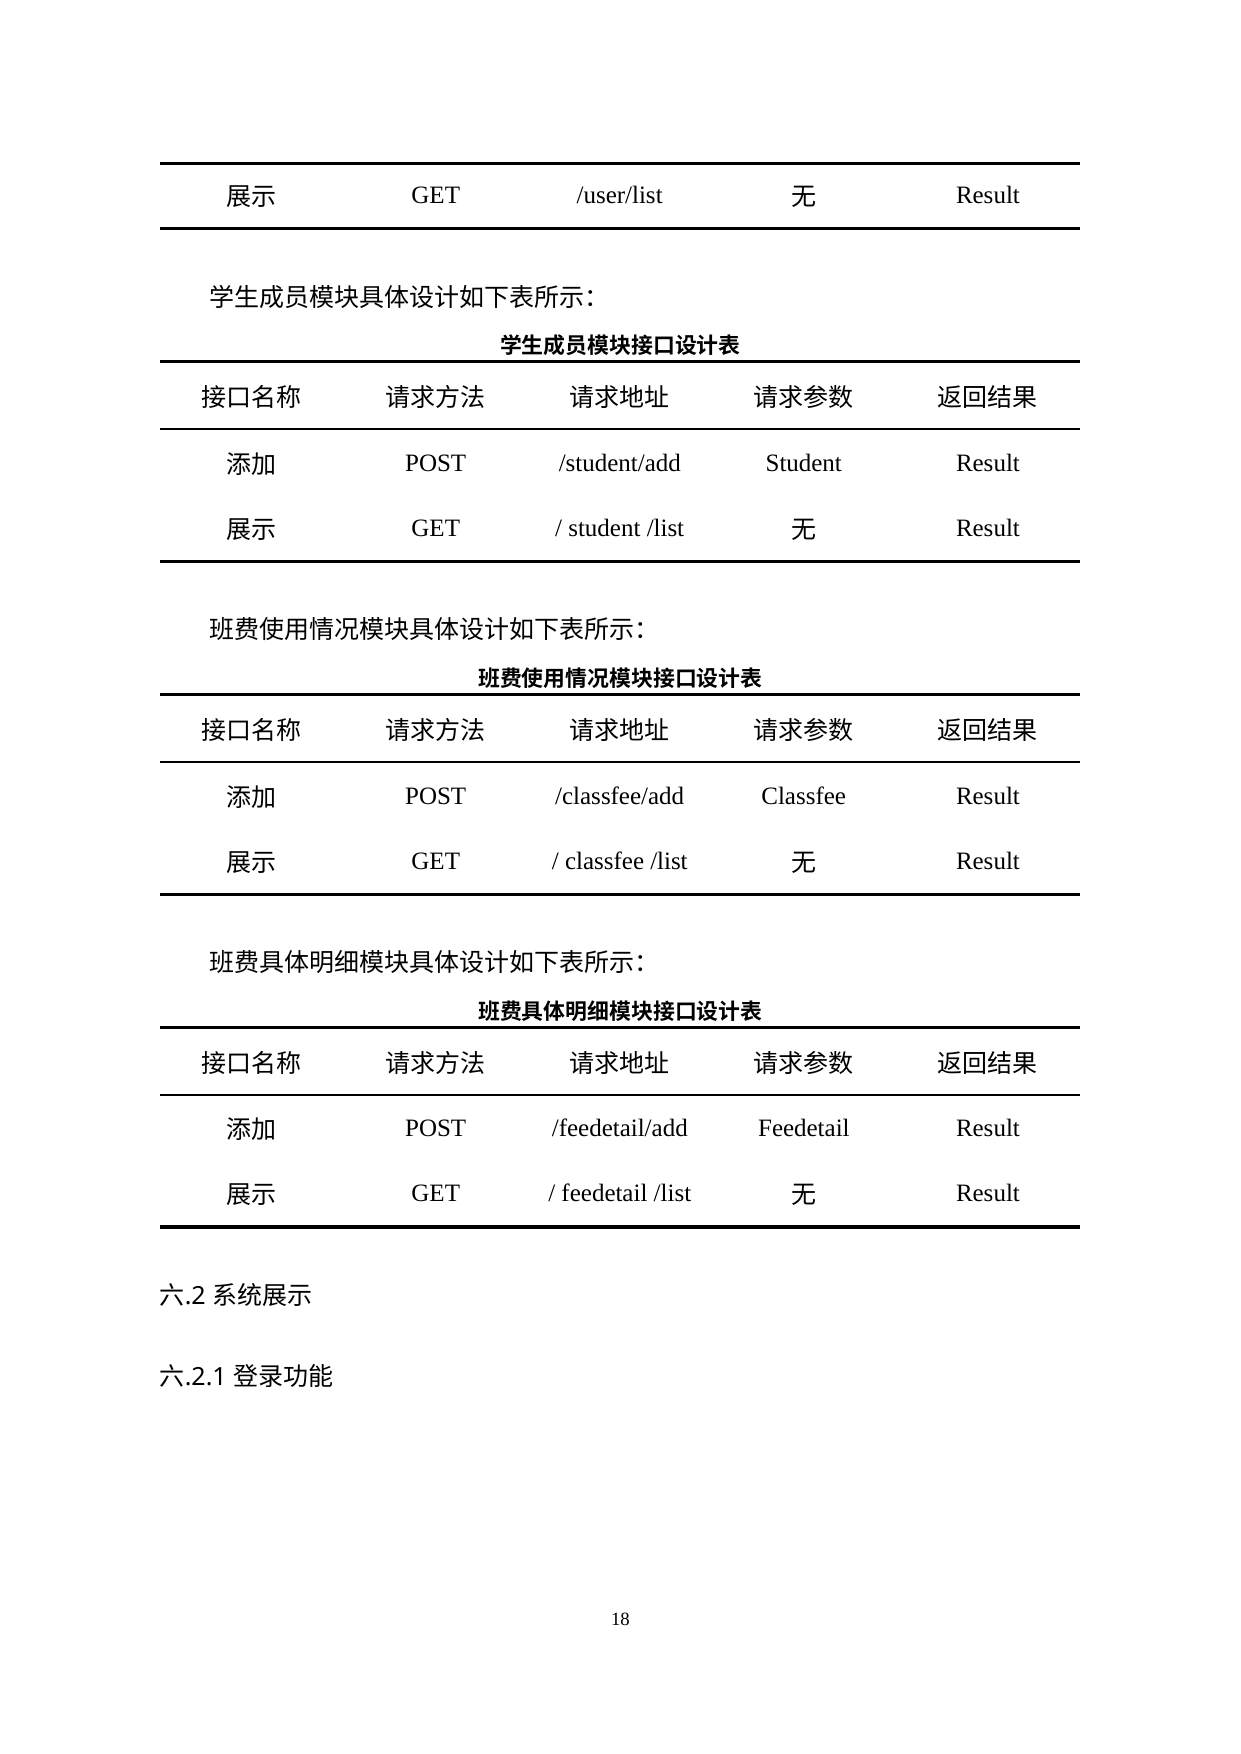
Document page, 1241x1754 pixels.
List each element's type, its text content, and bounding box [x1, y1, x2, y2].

table_header 请求方法 [344, 1029, 527, 1094]
table_cell 添加 [160, 1096, 343, 1160]
table_header 请求方法 [344, 363, 527, 428]
text 班费使用情况模块具体设计如下表所示： [159, 595, 1081, 660]
table_cell 添加 [160, 430, 343, 495]
text 学生成员模块具体设计如下表所示： [159, 263, 1081, 328]
text 班费具体明细模块接口设计表 [159, 993, 1081, 1026]
table_header 请求参数 [712, 1029, 896, 1094]
table_cell 展示 [160, 495, 343, 560]
table_cell Result [896, 763, 1080, 828]
table_cell 展示 [160, 828, 343, 893]
subtitle 系统展示 [159, 1261, 1081, 1326]
table_cell Feedetail [712, 1096, 896, 1160]
table_cell 无 [712, 828, 896, 893]
subtitle 登录功能 [159, 1342, 1081, 1407]
text 学生成员模块接口设计表 [159, 328, 1081, 360]
table_cell POST [344, 1096, 527, 1160]
table_cell Result [896, 430, 1080, 495]
table_header 接口名称 [160, 363, 343, 428]
table_cell / feedetail /list [528, 1160, 712, 1225]
table_cell 无 [712, 165, 896, 227]
table_cell /user/list [528, 165, 712, 227]
table_header 返回结果 [896, 363, 1080, 428]
table_cell / student /list [528, 495, 712, 560]
table_cell POST [344, 430, 527, 495]
table_cell Result [896, 165, 1080, 227]
table_header 请求参数 [712, 696, 896, 761]
table_cell POST [344, 763, 527, 828]
table_header 接口名称 [160, 1029, 343, 1094]
table_cell GET [344, 165, 527, 227]
table_header 请求方法 [344, 696, 527, 761]
table_cell GET [344, 828, 527, 893]
table_header 请求参数 [712, 363, 896, 428]
table_cell Result [896, 1096, 1080, 1160]
table_cell Classfee [712, 763, 896, 828]
table_cell 无 [712, 495, 896, 560]
table_cell 展示 [160, 165, 343, 227]
table_header 接口名称 [160, 696, 343, 761]
table_header 返回结果 [896, 696, 1080, 761]
table_header 请求地址 [528, 696, 712, 761]
table_cell Result [896, 495, 1080, 560]
table_header 请求地址 [528, 363, 712, 428]
table_cell / classfee /list [528, 828, 712, 893]
table_header 请求地址 [528, 1029, 712, 1094]
text 班费具体明细模块具体设计如下表所示： [159, 928, 1081, 993]
table_cell GET [344, 495, 527, 560]
table_cell 无 [712, 1160, 896, 1225]
table_cell 添加 [160, 763, 343, 828]
table_cell Result [896, 1160, 1080, 1225]
table_cell 展示 [160, 1160, 343, 1225]
table_cell Result [896, 828, 1080, 893]
table_cell GET [344, 1160, 527, 1225]
table_cell /student/add [528, 430, 712, 495]
table_header 返回结果 [896, 1029, 1080, 1094]
table_cell Student [712, 430, 896, 495]
text 班费使用情况模块接口设计表 [159, 660, 1081, 693]
table_cell /feedetail/add [528, 1096, 712, 1160]
table_cell /classfee/add [528, 763, 712, 828]
